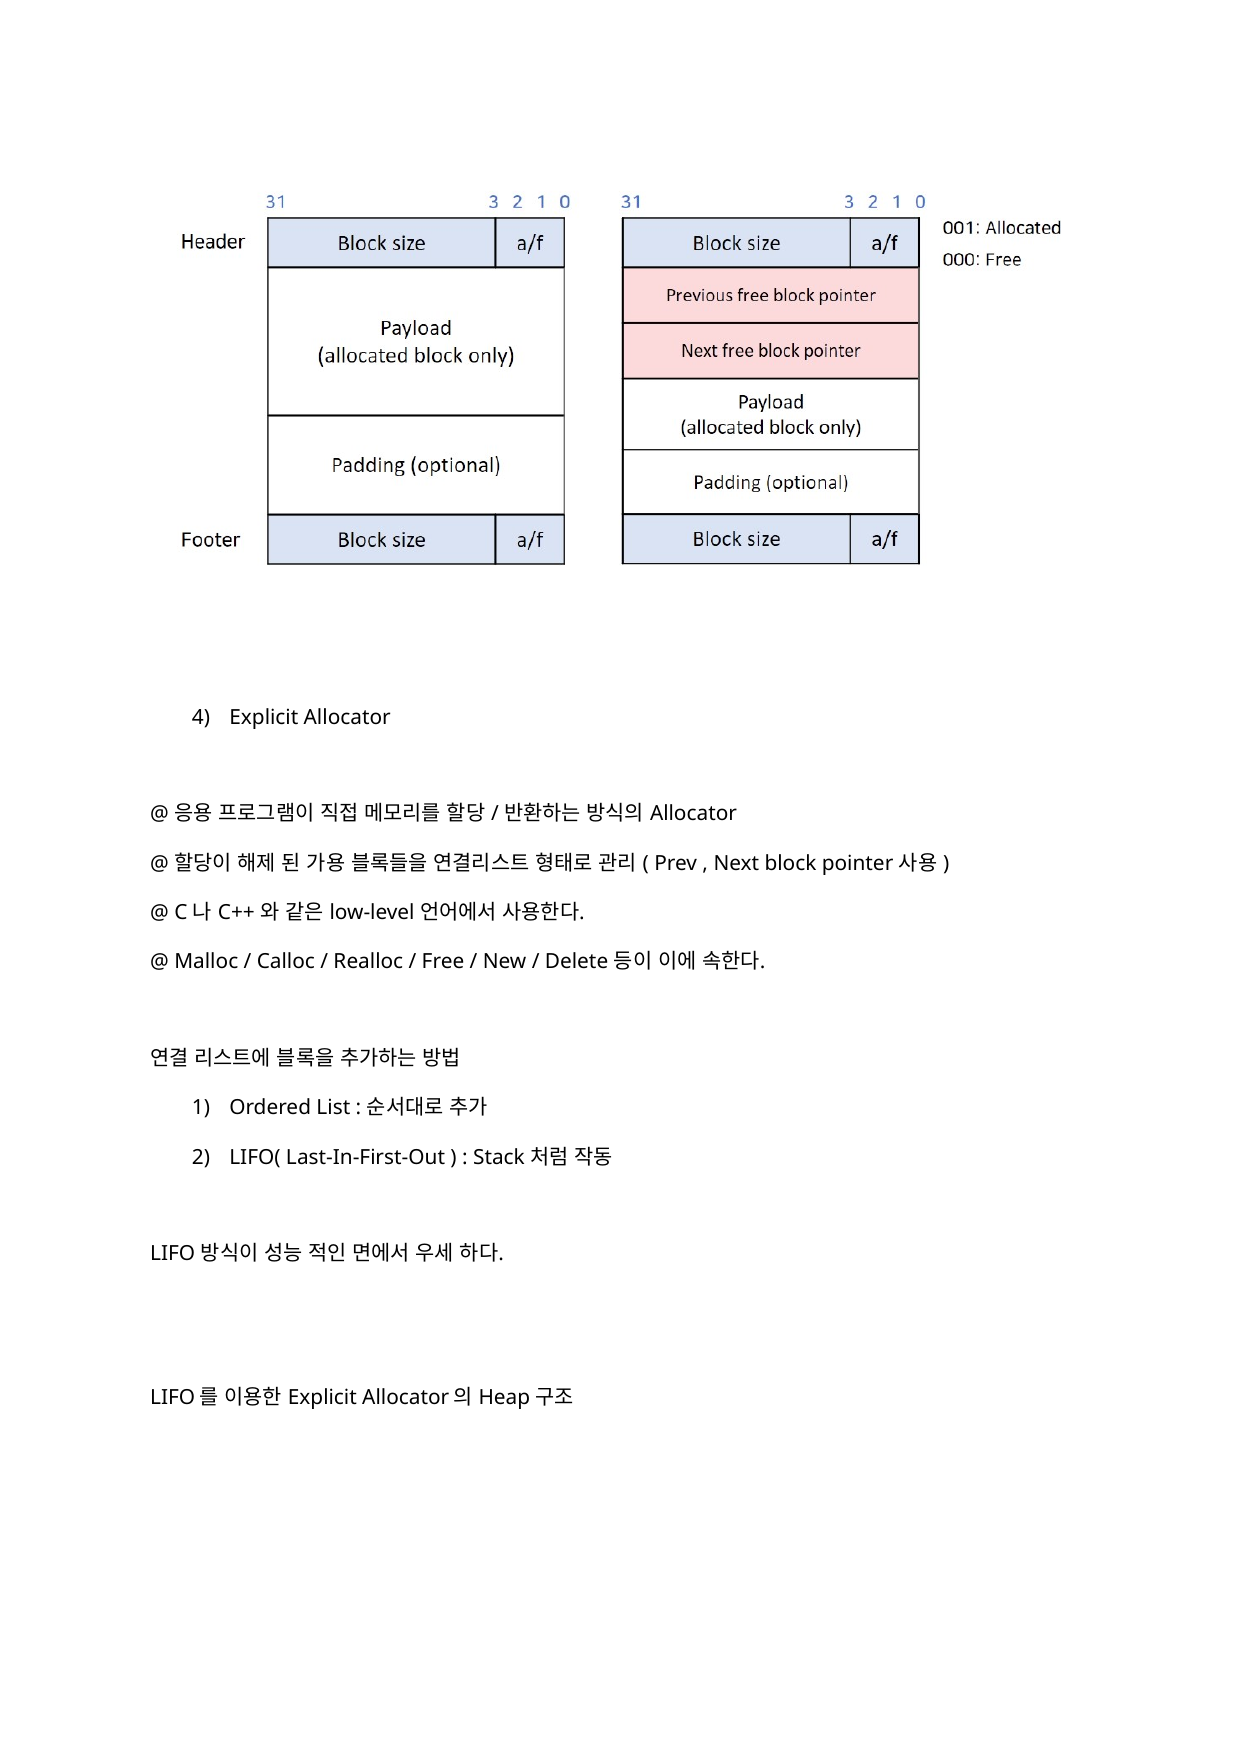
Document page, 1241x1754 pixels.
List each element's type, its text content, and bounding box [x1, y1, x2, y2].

text @ Malloc / Calloc / Realloc / Free / New / Delete 등이 이에 속한다. [150, 944, 1090, 975]
text @ C 나 C++ 와 같은 low-level 언어에서 사용한다. [150, 895, 1090, 926]
text LIFO를 이용한 Explicit Allocator의 Heap 구조 [150, 1381, 1090, 1411]
list LIFO( Last-In-First-Out ) : Stack 처럼 작동 [192, 1140, 1090, 1170]
text @ 할당이 해제 된 가용 블록들을 연결리스트 형태로 관리 ( Prev , Next block pointer 사용 ) [150, 846, 1090, 876]
text 연결 리스트에 블록을 추가하는 방법 [150, 1041, 1090, 1071]
list Explicit Allocator [192, 702, 1090, 730]
text LIFO 방식이 성능 적인 면에서 우세 하다. [150, 1237, 1090, 1267]
text @ 응용 프로그램이 직접 메모리를 할당 / 반환하는 방식의 Allocator [150, 796, 1090, 827]
picture [150, 177, 1091, 589]
list Ordered List : 순서대로 추가 [192, 1091, 1090, 1121]
